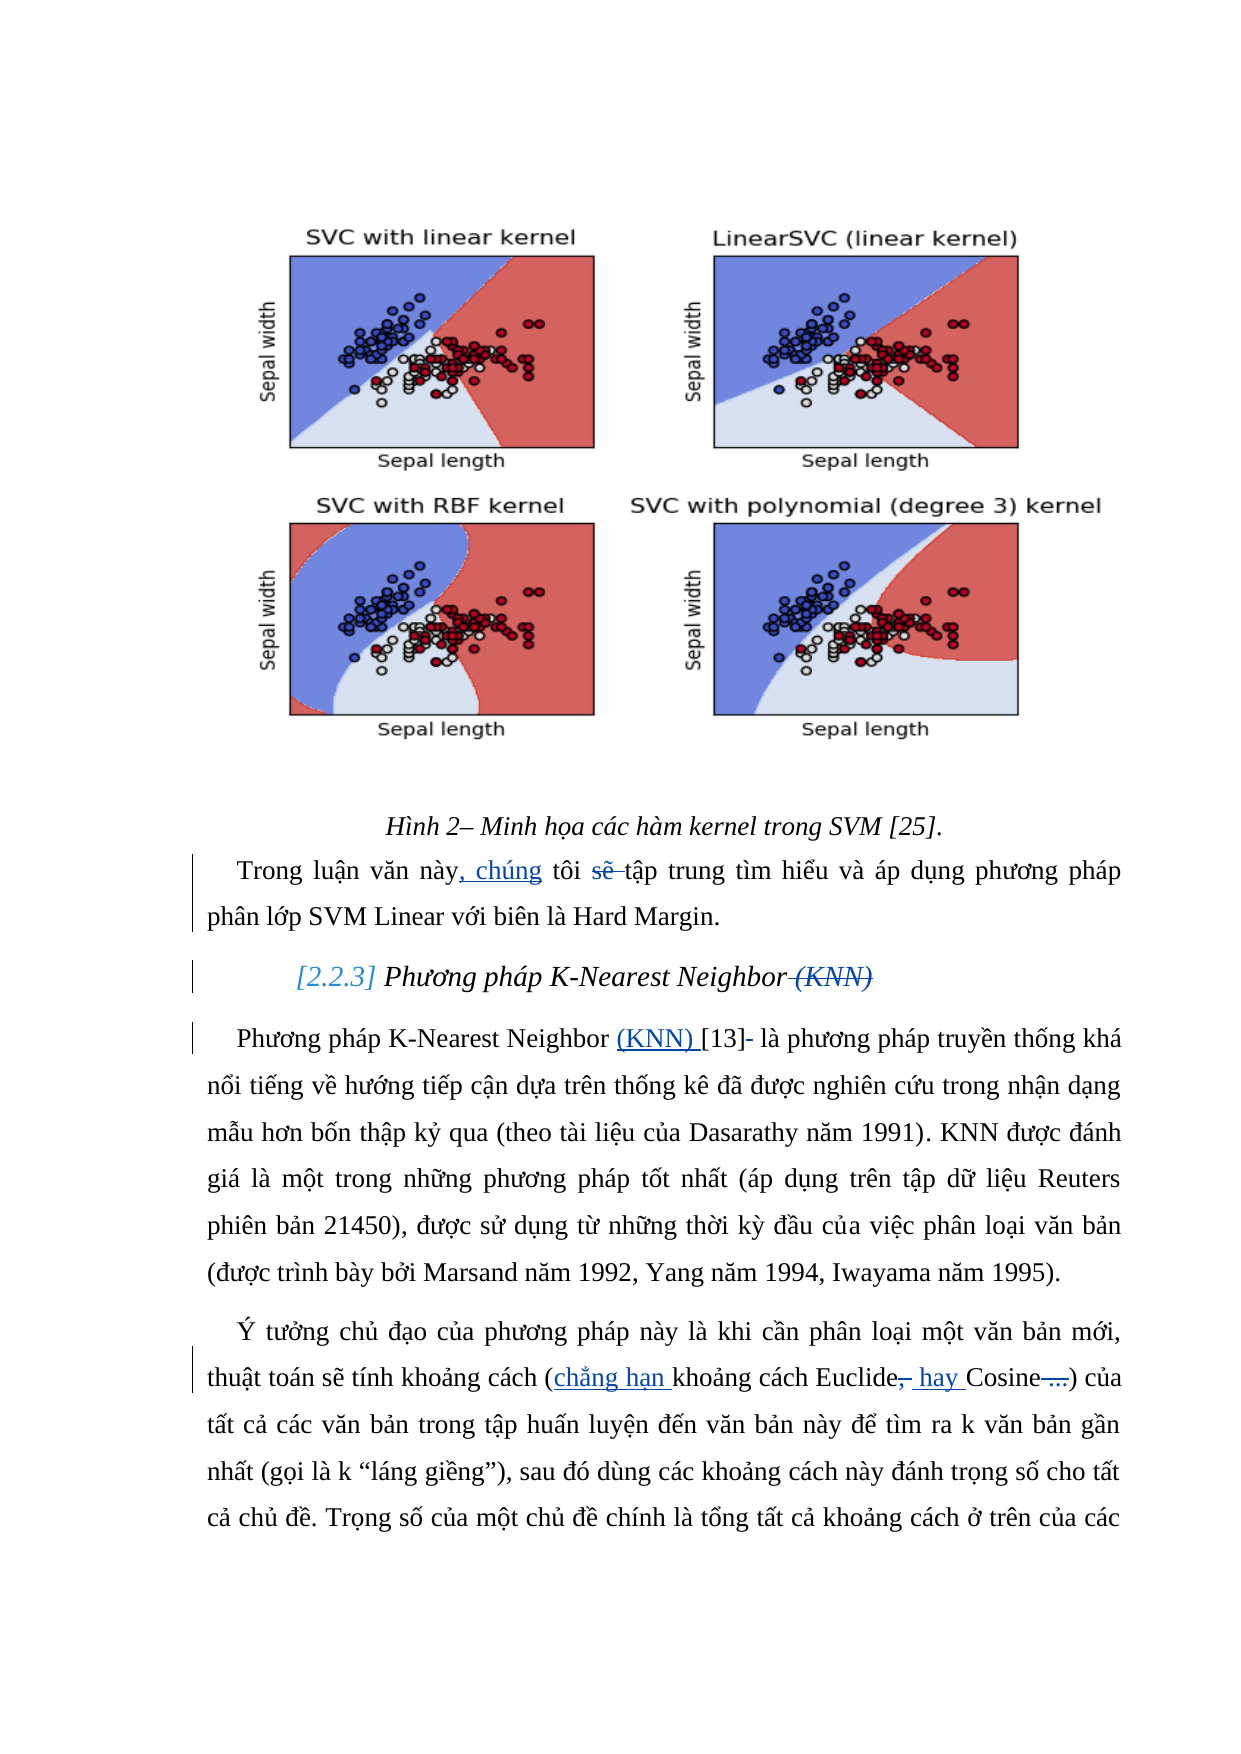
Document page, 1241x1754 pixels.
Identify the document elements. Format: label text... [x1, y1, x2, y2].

text Trong luận văn này tôi tập trung tìm hiểu và áp dụng phương pháp phân lớp SVM Linear với biên là Hard Margin. [207, 854, 1122, 932]
list Phương pháp K-Nearest Neighbor [266, 959, 1122, 993]
text Hình 2–3 Minh họa các hàm kernel trong SVM [25]. [207, 810, 1122, 841]
text Phương pháp K-Nearest Neighbor [13] là phương pháp truyền thống khá nổi tiếng về hướng tiếp cận dựa trên thống kê đã được nghiên cứu trong nhận dạng mẫu hơn bốn thập kỷ qua (theo tài liệu của Dasarathy năm 1991). KNN được đánh giá là một trong những phương pháp tốt nhất (áp dụng trên tập dữ liệu Reuters phiên bản 21450), được sử dụng từ những thời kỳ đầu của việc phân loại văn bản (được trình bày bởi Marsand năm 1992, Yang năm 1994, Iwayama năm 1995). [207, 1022, 1122, 1287]
picture [206, 206, 1129, 784]
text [207, 1315, 1122, 1533]
